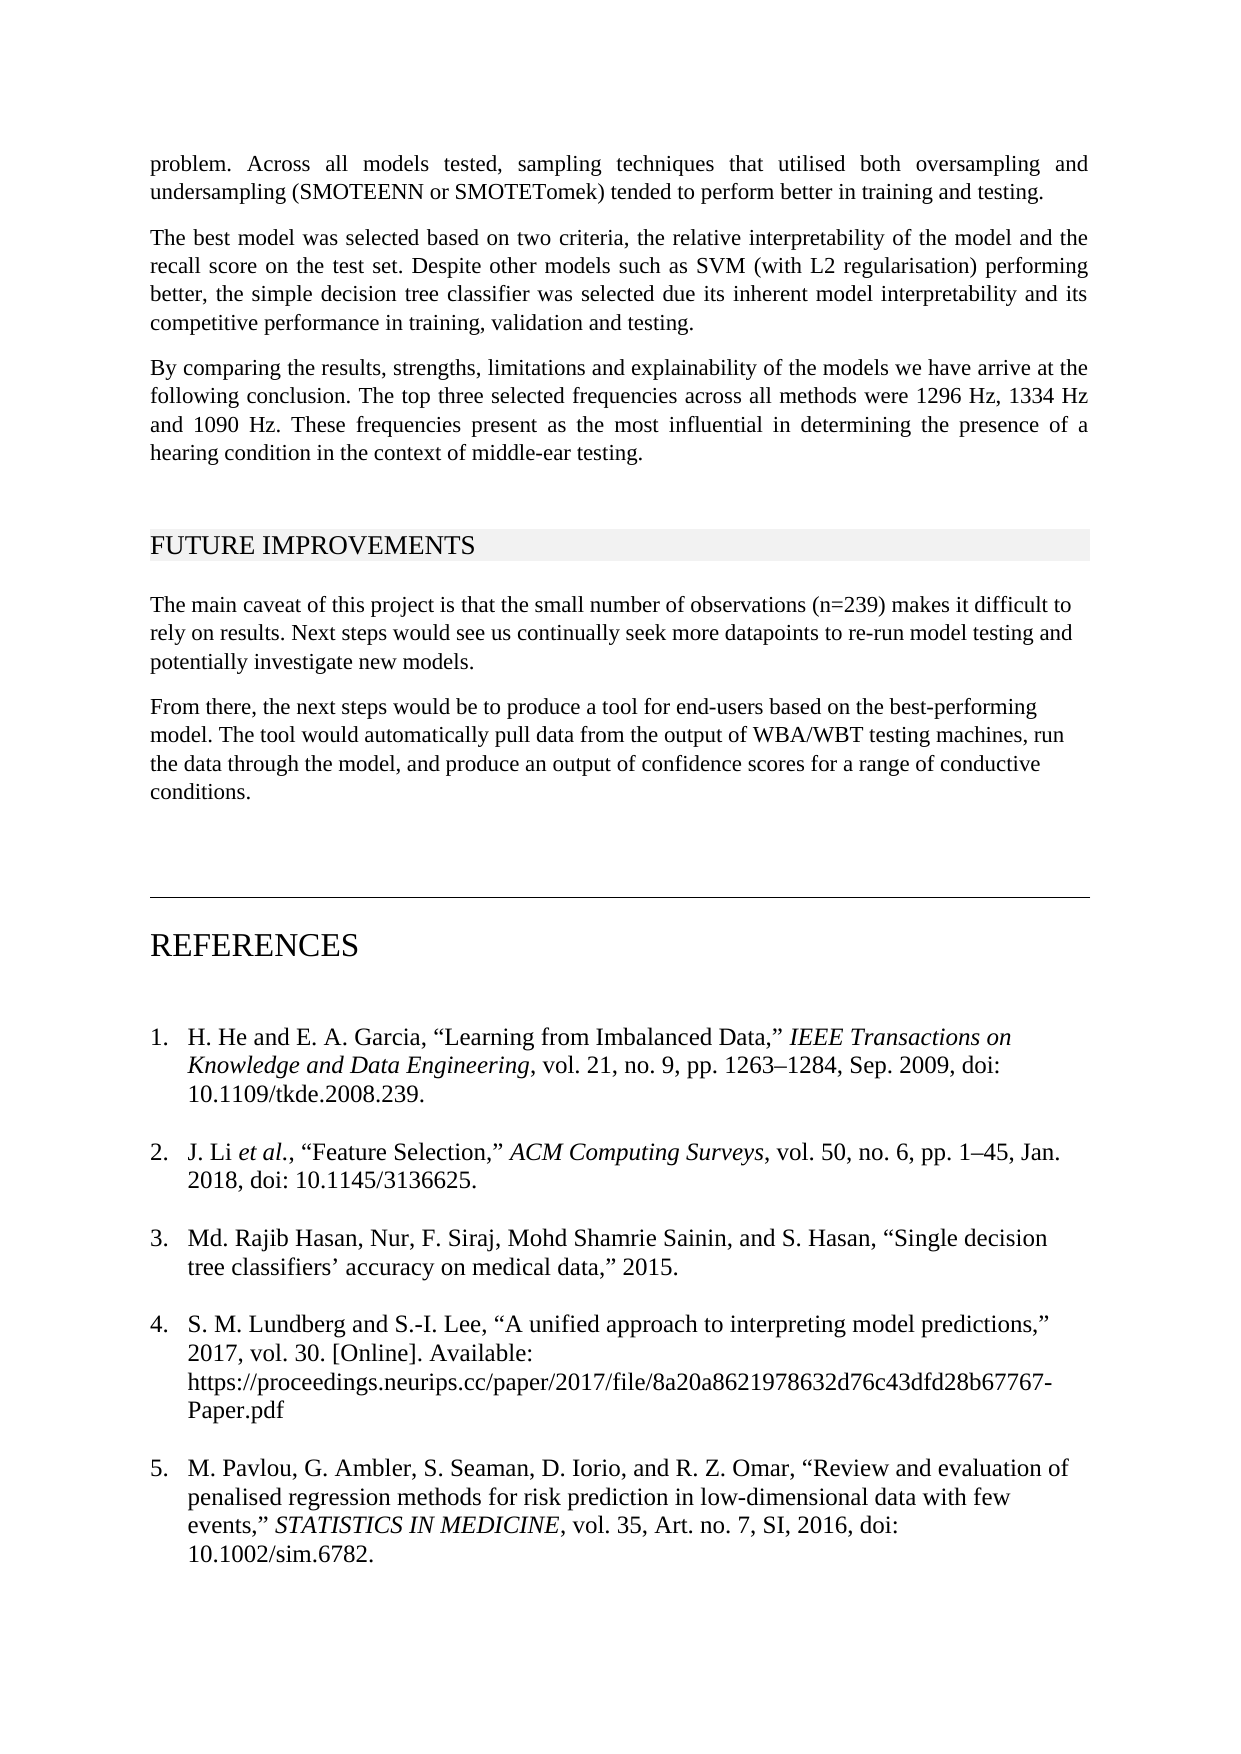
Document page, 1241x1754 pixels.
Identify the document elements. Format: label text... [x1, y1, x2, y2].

list Md. Rajib Hasan, Nur, F. Siraj, Mohd Shamrie Sainin, and S. Hasan, “Single decision tree classifiers’ accuracy on medical data,” 2015. [150, 1223, 1090, 1280]
list J. Li et al., “Feature Selection,” ACM Computing Surveys, vol. 50, no. 6, pp. 1–45, Jan. 2018, doi: 10.1145/3136625. [150, 1137, 1090, 1194]
subtitle FUTURE IMPROVEMENTS [150, 529, 1090, 561]
text The main caveat of this project is that the small number of observations (n=239) makes it difficult to rely on results. Next steps would see us continually seek more datapoints to re-run model testing and potentially investigate new models. [150, 591, 1090, 674]
text From there, the next steps would be to produce a tool for end-users based on the best-performing model. The tool would automatically pull data from the output of WBA/WBT testing machines, run the data through the model, and produce an output of confidence scores for a range of conductive conditions. [150, 693, 1090, 805]
text By comparing the results, strengths, limitations and explainability of the models we have arrive at the following conclusion. The top three selected frequencies across all methods were 1296 Hz, 1334 Hz and 1090 Hz. These frequencies present as the most influential in determining the presence of a hearing condition in the context of middle-ear testing. [150, 354, 1090, 466]
list M. Pavlou, G. Ambler, S. Seaman, D. Iorio, and R. Z. Omar, “Review and evaluation of penalised regression methods for risk prediction in low-dimensional data with few events,” STATISTICS IN MEDICINE, vol. 35, Art. no. 7, SI, 2016, doi: 10.1002/sim.6782. [150, 1453, 1090, 1568]
subtitle REFERENCES [150, 925, 1090, 963]
list S. M. Lundberg and S.-I. Lee, “A unified approach to interpreting model predictions,” 2017, vol. 30. [Online]. Available: https://proceedings.neurips.cc/paper/2017/file/8a20a8621978632d76c43dfd28b67767-Paper.pdf [150, 1309, 1090, 1424]
text The best model was selected based on two criteria, the relative interpretability of the model and the recall score on the test set. Despite other models such as SVM (with L2 regularisation) performing better, the simple decision tree classifier was selected due its inherent model interpretability and its competitive performance in training, validation and testing. [150, 223, 1090, 335]
list H. He and E. A. Garcia, “Learning from Imbalanced Data,” IEEE Transactions on Knowledge and Data Engineering, vol. 21, no. 9, pp. 1263–1284, Sep. 2009, doi: 10.1109/tkde.2008.239. [150, 1022, 1090, 1108]
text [150, 150, 1090, 205]
